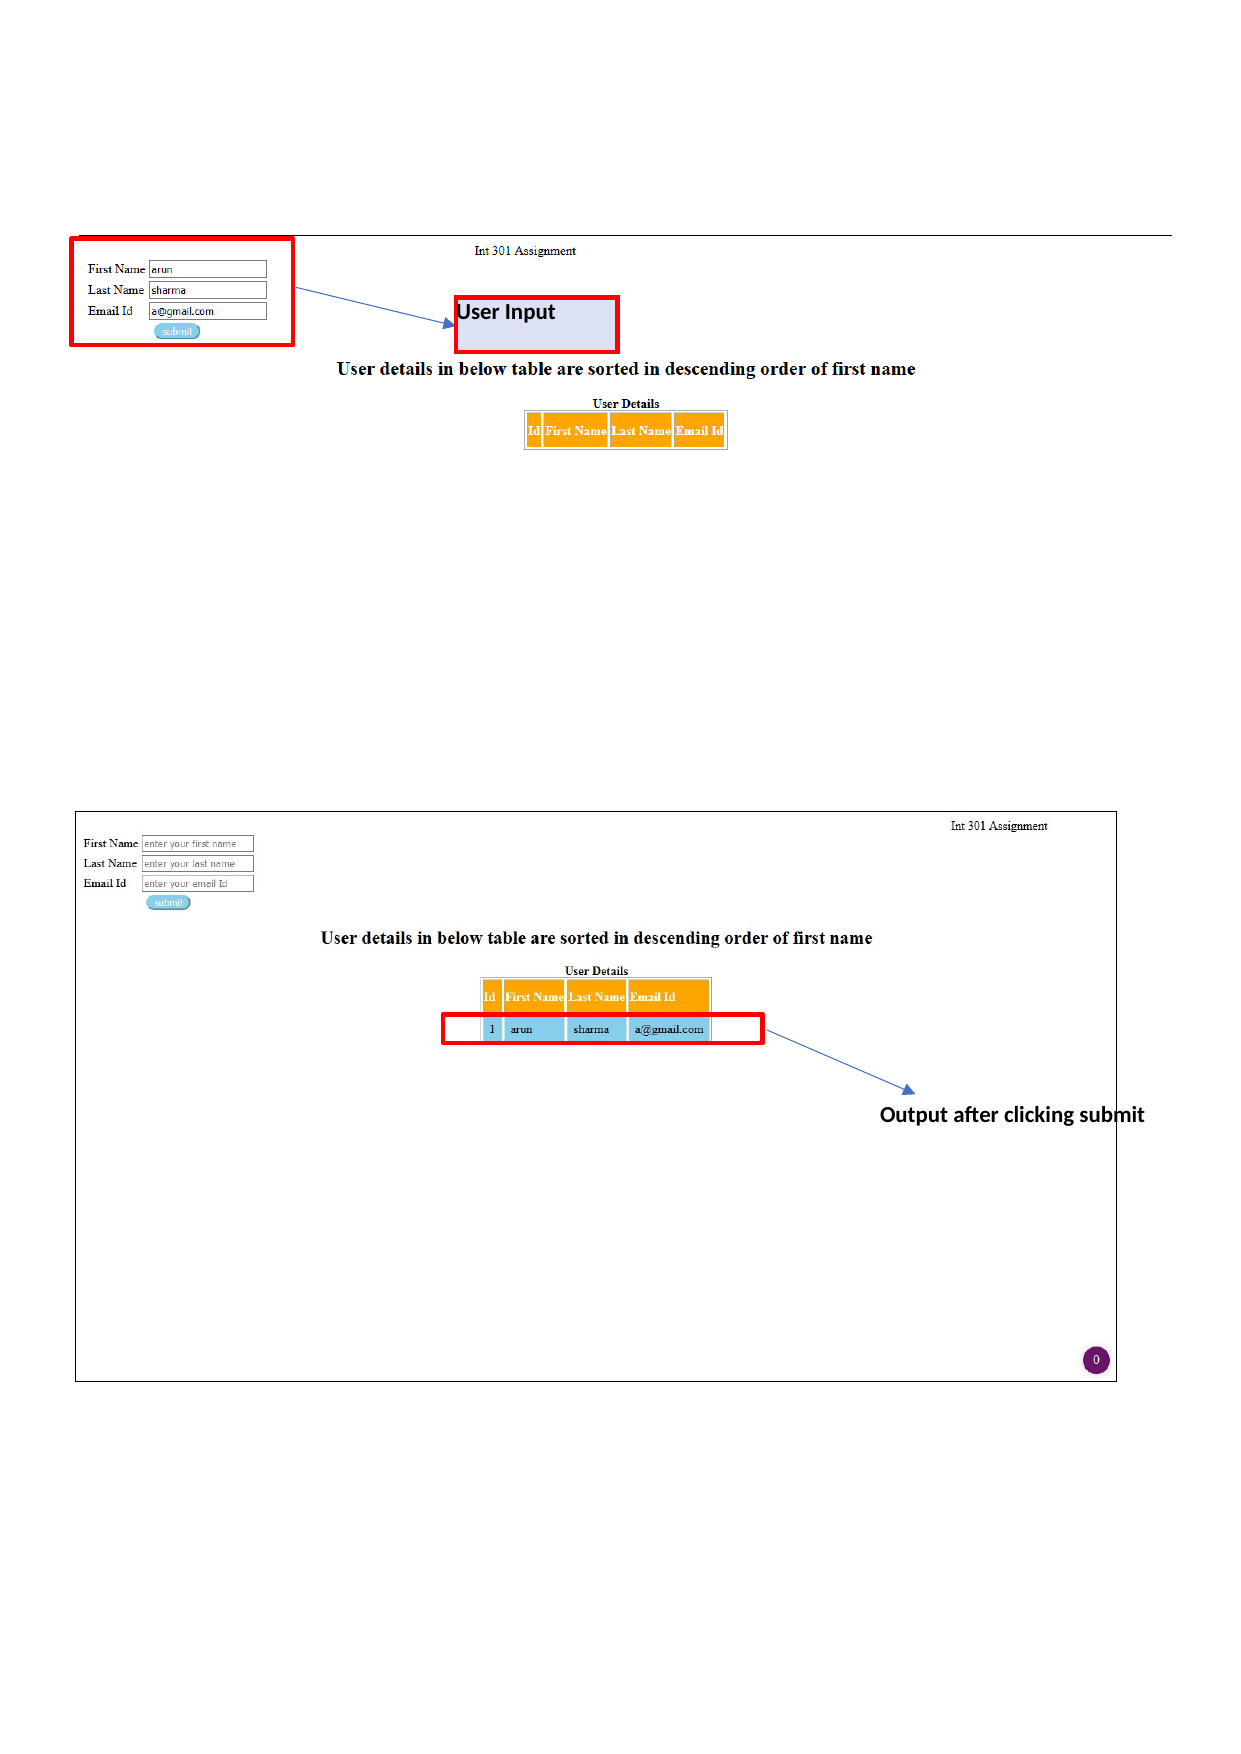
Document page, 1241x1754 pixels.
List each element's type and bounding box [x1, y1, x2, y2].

picture [79, 235, 1172, 450]
picture [76, 812, 1116, 1381]
picture [79, 241, 291, 343]
